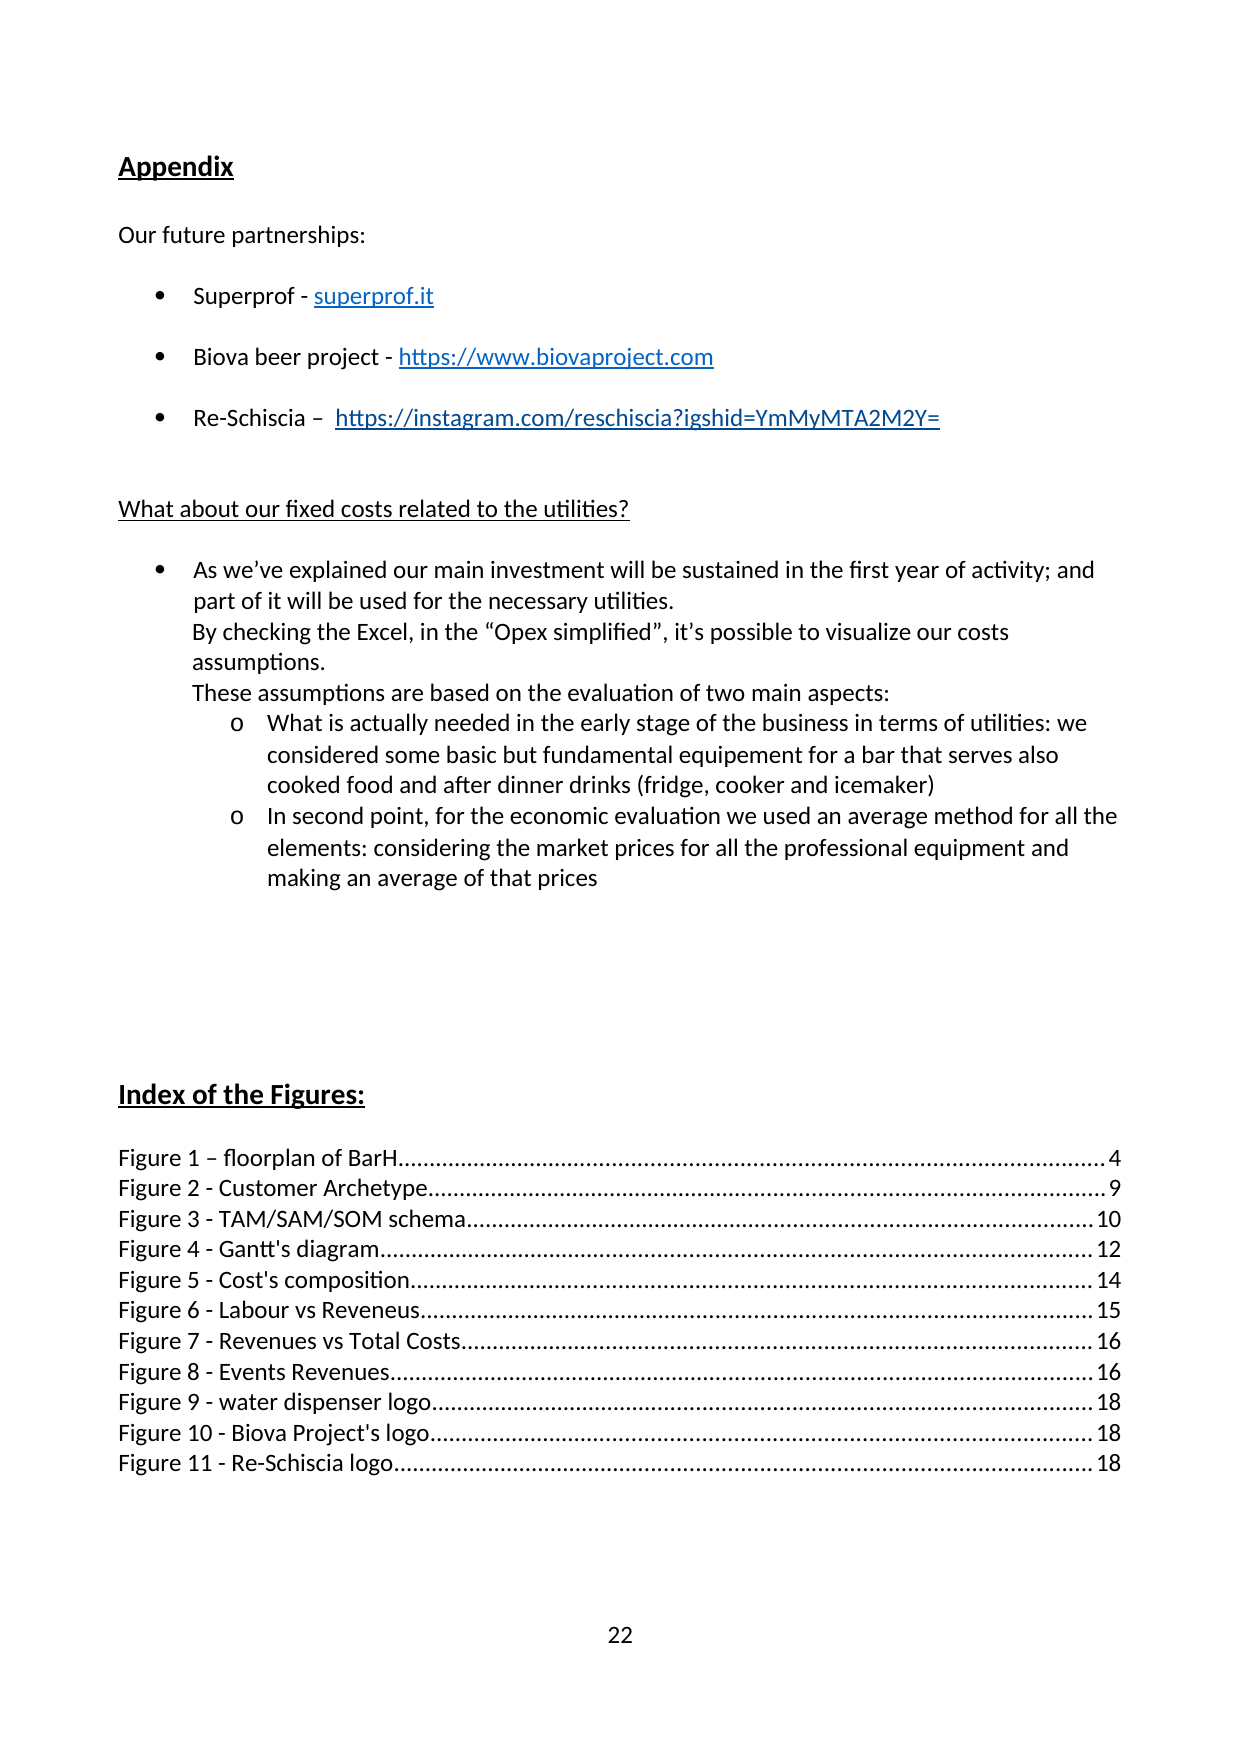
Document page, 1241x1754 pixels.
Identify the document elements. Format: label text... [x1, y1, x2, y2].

text Figure 6 - Labour vs Reveneus 15 [118, 1295, 1122, 1325]
text Figure 9 - water dispenser logo 18 [118, 1386, 1122, 1417]
list Re-Schiscia – https://instagram.com/reschiscia?igshid=YmMyMTA2M2Y= [156, 402, 1122, 432]
text Index of the Figures: [118, 1076, 1122, 1112]
text Our future partnerships: [118, 219, 1122, 249]
list Superprof - superprof.it [156, 280, 1122, 310]
text Figure 5 - Cost's composition 14 [118, 1264, 1122, 1295]
text Figure 8 - Events Revenues 16 [118, 1356, 1122, 1386]
text Figure 1 – floorplan of BarH 4 [118, 1142, 1122, 1173]
list Biova beer project - https://www.biovaproject.com [156, 341, 1122, 371]
text Figure 4 - Gantt's diagram 12 [118, 1234, 1122, 1264]
text These assumptions are based on the evaluation of two main aspects: [192, 677, 1122, 707]
text What about our fixed costs related to the utilities? [118, 493, 1122, 524]
text Figure 10 - Biova Project's logo 18 [118, 1417, 1122, 1447]
list In second point, for the economic evaluation we used an average method for all the elements: considering the market prices for all the professional equipment and making an average of that prices [229, 800, 1122, 893]
text Appendix [118, 148, 1122, 183]
text Figure 7 - Revenues vs Total Costs 16 [118, 1325, 1122, 1356]
text By checking the Excel, in the “Opex simplified”, it’s possible to visualize our costs assumptions. [192, 616, 1122, 677]
text Figure 11 - Re-Schiscia logo 18 [118, 1447, 1122, 1478]
text Figure 3 - TAM/SAM/SOM schema 10 [118, 1203, 1122, 1234]
list What is actually needed in the early stage of the business in terms of utilities: we considered some basic but fundamental equipement for a bar that serves also cooked food and after dinner drinks (fridge, cooker and icemaker) [229, 707, 1122, 800]
text Figure 2 - Customer Archetype 9 [118, 1173, 1122, 1203]
list As we’ve explained our main investment will be sustained in the first year of activity; and part of it will be used for the necessary utilities. [156, 554, 1122, 616]
